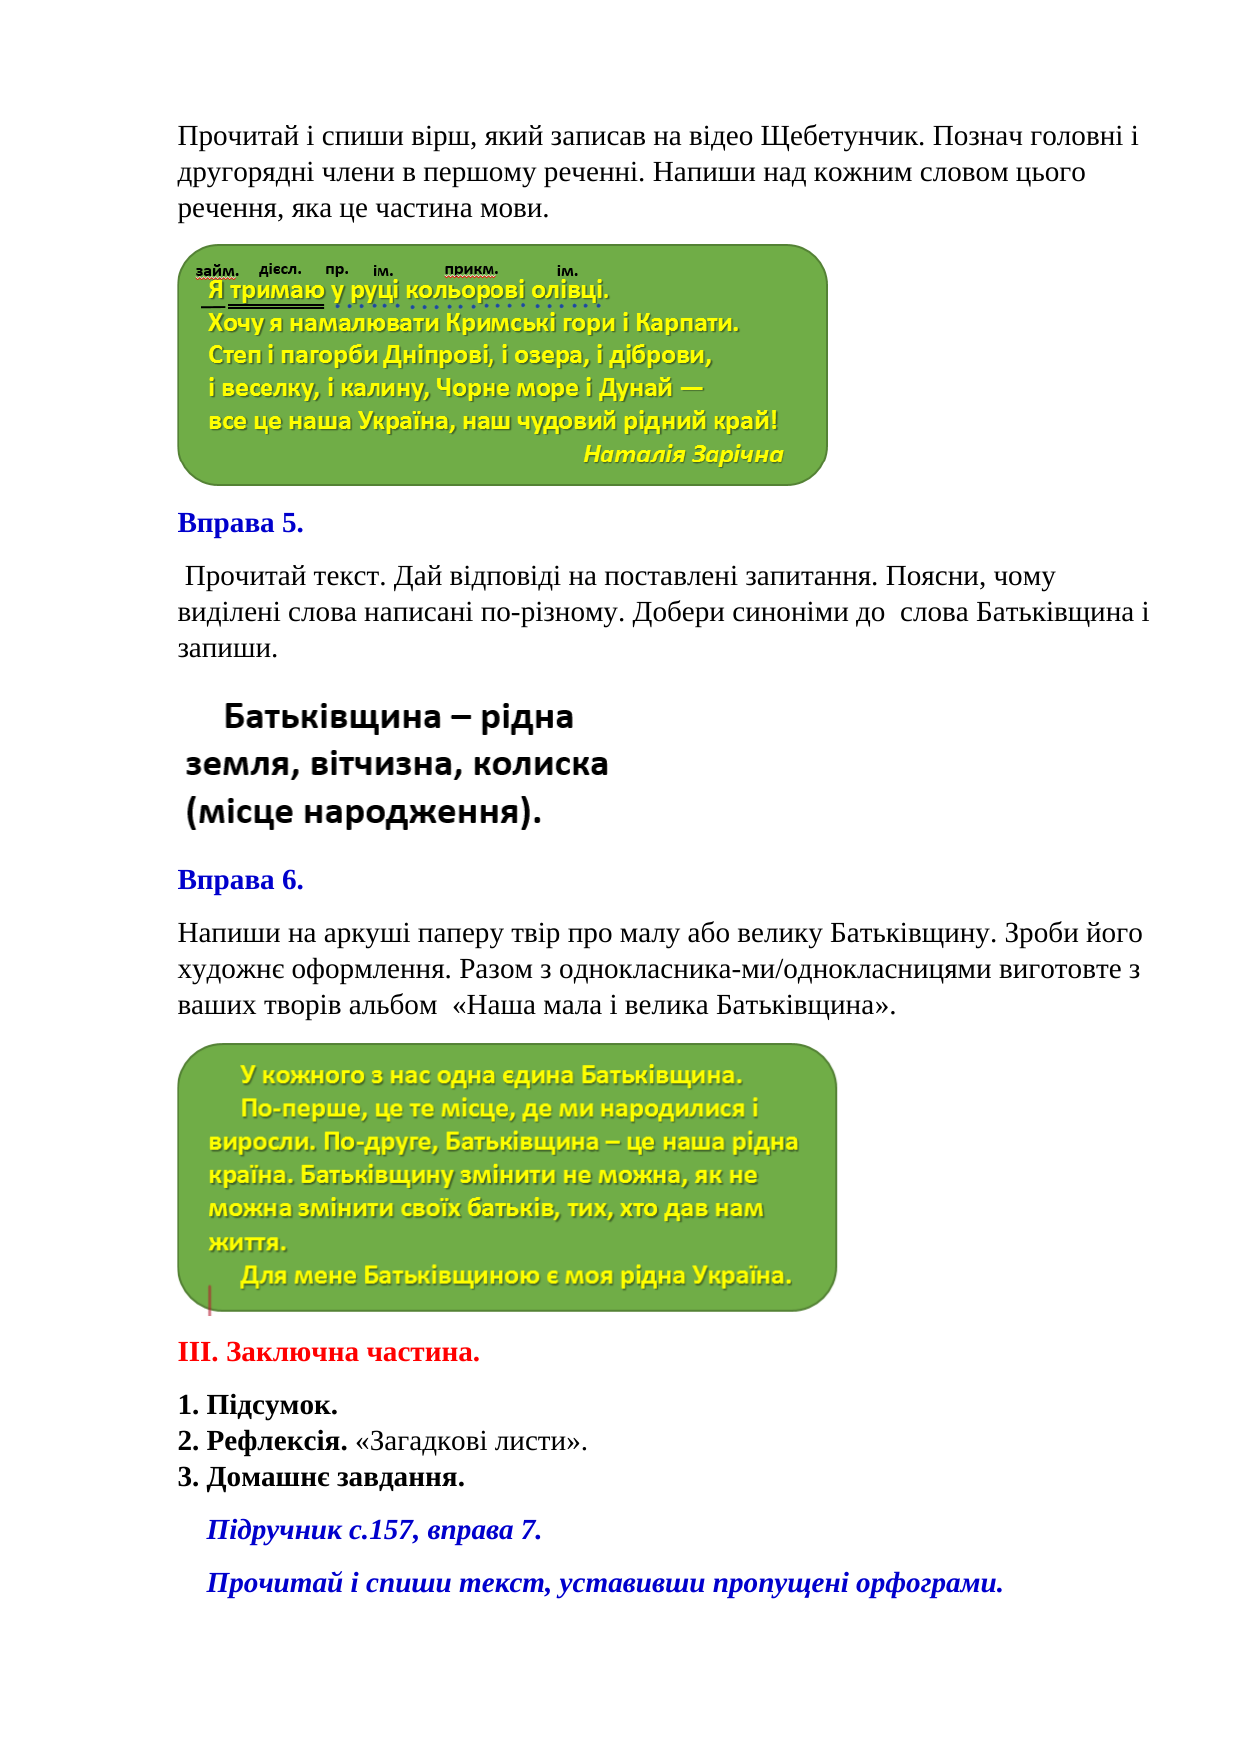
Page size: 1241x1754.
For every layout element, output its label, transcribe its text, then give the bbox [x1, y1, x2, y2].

text Підручник с.157, вправа 7. [177, 1512, 1152, 1546]
text Прочитай текст. Дай відповіді на поставлені запитання. Поясни, чому виділені слова написані по-різному. Добери синоніми до слова Батьківщина і запиши. [177, 558, 1152, 664]
picture [177, 683, 624, 844]
list 1. Підсумок. [177, 1387, 1152, 1421]
picture [177, 243, 831, 487]
text Напиши на аркуші паперу твір про малу або велику Батьківщину. Зроби його художнє оформлення. Разом з однокласника-ми/однокласницями виготовте з ваших творів альбом «Наша мала і велика Батьківщина». [177, 915, 1152, 1021]
text Прочитай і спиши текст, уставивши пропущені орфограми. [177, 1565, 1152, 1599]
text Вправа 5. [177, 506, 1152, 539]
text Вправа 6. [177, 862, 1152, 896]
text Прочитай і спиши вірш, який записав на відео Щебетунчик. Познач головні і другорядні члени в першому реченні. Напиши над кожним словом цього речення, яка це частина мови. [177, 118, 1152, 224]
picture [177, 1040, 843, 1316]
list 2. Рефлексія. «Загадкові листи». [177, 1423, 1152, 1457]
text ІІІ. Заключна частина. [177, 1334, 1152, 1368]
list 3. Домашнє завдання. [177, 1459, 1152, 1493]
